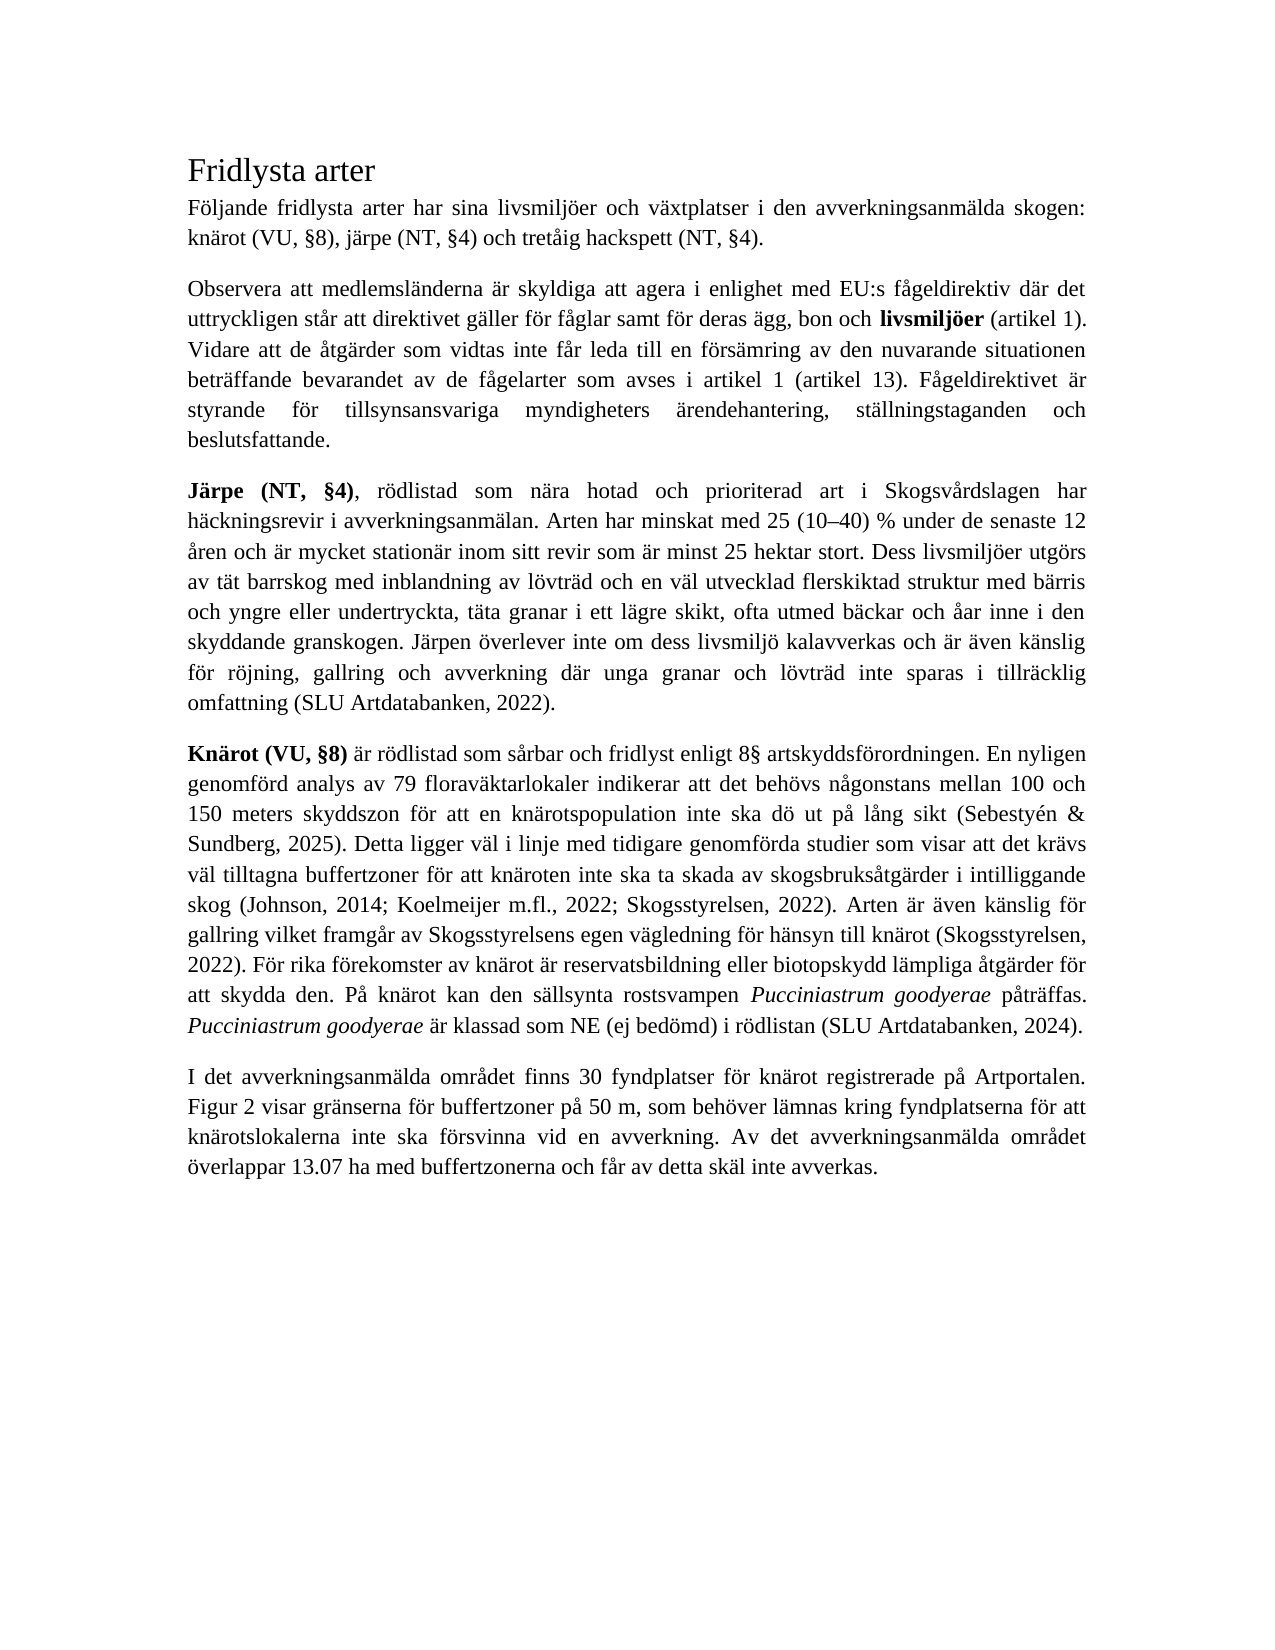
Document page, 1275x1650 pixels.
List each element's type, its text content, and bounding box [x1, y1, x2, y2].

text Följande fridlysta arter har sina livsmiljöer och växtplatser i den avverkningsanmälda skogen: knärot (VU, §8), järpe (NT, §4) och tretåig hackspett (NT, §4). [187, 194, 1087, 251]
text Observera att medlemsländerna är skyldiga att agera i enlighet med EU:s fågeldirektiv där det uttryckligen står att direktivet gäller för fåglar samt för deras ägg, bon och livsmiljöer (artikel 1). Vidare att de åtgärder som vidtas inte får leda till en försämring av den nuvarande situationen beträffande bevarandet av de fågelarter som avses i artikel 1 (artikel 13). Fågeldirektivet är styrande för tillsynsansvariga myndigheters ärendehantering, ställningstaganden och beslutsfattande. [187, 275, 1087, 453]
text Knärot (VU, §8) är rödlistad som sårbar och fridlyst enligt 8§ artskyddsförordningen. En nyligen genomförd analys av 79 floraväktarlokaler indikerar att det behövs någonstans mellan 100 och 150 meters skyddszon för att en knärotspopulation inte ska dö ut på lång sikt (Sebestyén & Sundberg, 2025). Detta ligger väl i linje med tidigare genomförda studier som visar att det krävs väl tilltagna buffertzoner för att knäroten inte ska ta skada av skogsbruksåtgärder i intilliggande skog (Johnson, 2014; Koelmeijer m.fl., 2022; Skogsstyrelsen, 2022). Arten är även känslig för gallring vilket framgår av Skogsstyrelsens egen vägledning för hänsyn till knärot (Skogsstyrelsen, 2022). För rika förekomster av knärot är reservatsbildning eller biotopskydd lämpliga åtgärder för att skydda den. På knärot kan den sällsynta rostsvampen Pucciniastrum goodyerae påträffas. Pucciniastrum goodyerae är klassad som NE (ej bedömd) i rödlistan (SLU Artdatabanken, 2024). [187, 740, 1087, 1038]
text Järpe (NT, §4), rödlistad som nära hotad och prioriterad art i Skogsvårdslagen har häckningsrevir i avverkningsanmälan. Arten har minskat med 25 (10–40) % under de senaste 12 åren och är mycket stationär inom sitt revir som är minst 25 hektar stort. Dess livsmiljöer utgörs av tät barrskog med inblandning av lövträd och en väl utvecklad flerskiktad struktur med bärris och yngre eller undertryckta, täta granar i ett lägre skikt, ofta utmed bäckar och åar inne i den skyddande granskogen. Järpen överlever inte om dess livsmiljö kalavverkas och är även känslig för röjning, gallring och avverkning där unga granar och lövträd inte sparas i tillräcklig omfattning (SLU Artdatabanken, 2022). [187, 477, 1087, 715]
subtitle Fridlysta arter [187, 150, 1087, 188]
text I det avverkningsanmälda området finns 30 fyndplatser för knärot registrerade på Artportalen. Figur 2 visar gränserna för buffertzoner på 50 m, som behöver lämnas kring fyndplatserna för att knärotslokalerna inte ska försvinna vid en avverkning. Av det avverkningsanmälda området överlappar 13.07 ha med buffertzonerna och får av detta skäl inte avverkas. [187, 1063, 1087, 1180]
